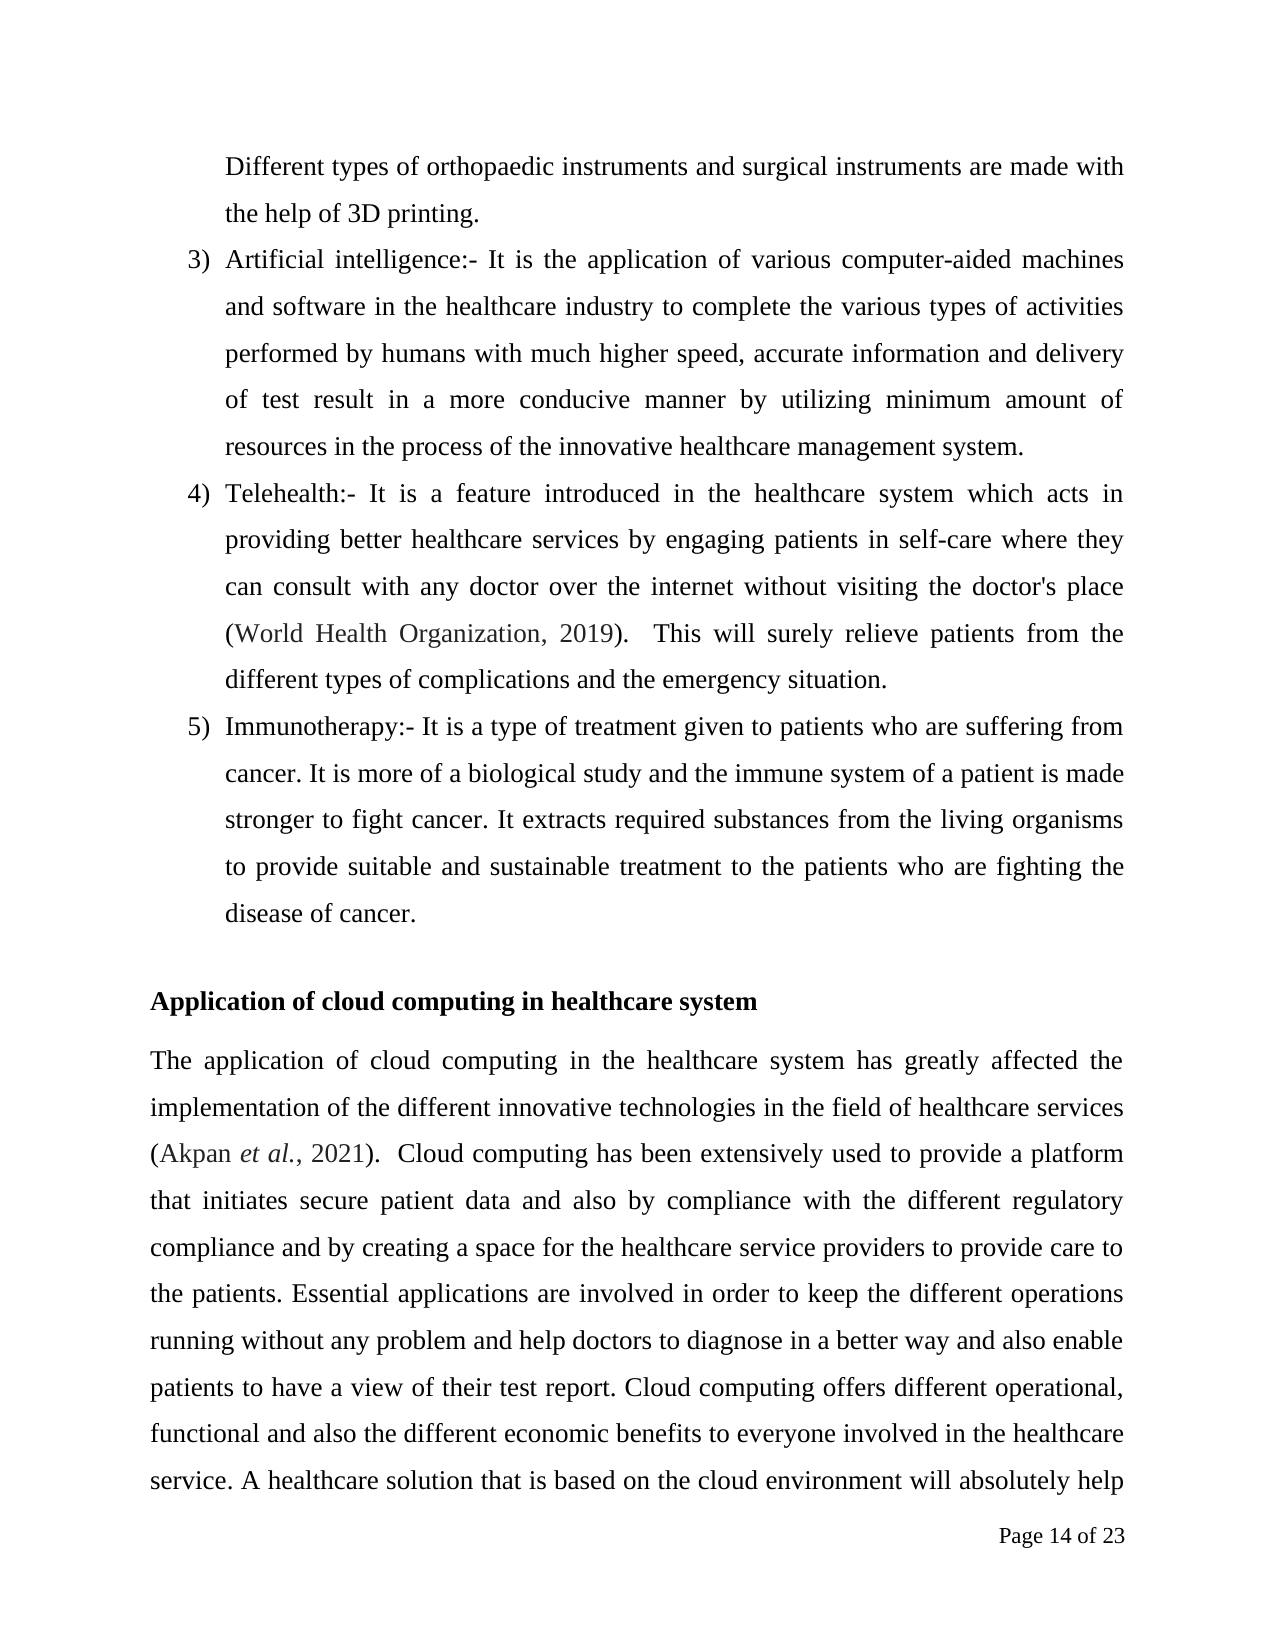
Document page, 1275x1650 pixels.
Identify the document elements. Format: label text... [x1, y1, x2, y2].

list Immunotherapy:- It is a type of treatment given to patients who are suffering from cancer. It is more of a biological study and the immune system of a patient is made stronger to fight cancer. It extracts required substances from the living organisms to provide suitable and sustainable treatment to the patients who are fighting the disease of cancer. [187, 710, 1125, 928]
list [187, 150, 1125, 228]
list Telehealth:- It is a feature introduced in the healthcare system which acts in providing better healthcare services by engaging patients in self-care where they can consult with any doctor over the internet without visiting the doctor's place (World Health Organization, 2019). This will surely relieve patients from the different types of complications and the emergency situation. [187, 477, 1125, 694]
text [150, 1044, 1125, 1495]
list Artificial intelligence:- It is the application of various computer-aided machines and software in the healthcare industry to complete the various types of activities performed by humans with much higher speed, accurate information and delivery of test result in a more conducive manner by utilizing minimum amount of resources in the process of the innovative healthcare management system. [187, 243, 1125, 461]
subtitle Application of cloud computing in healthcare system [150, 985, 1125, 1016]
